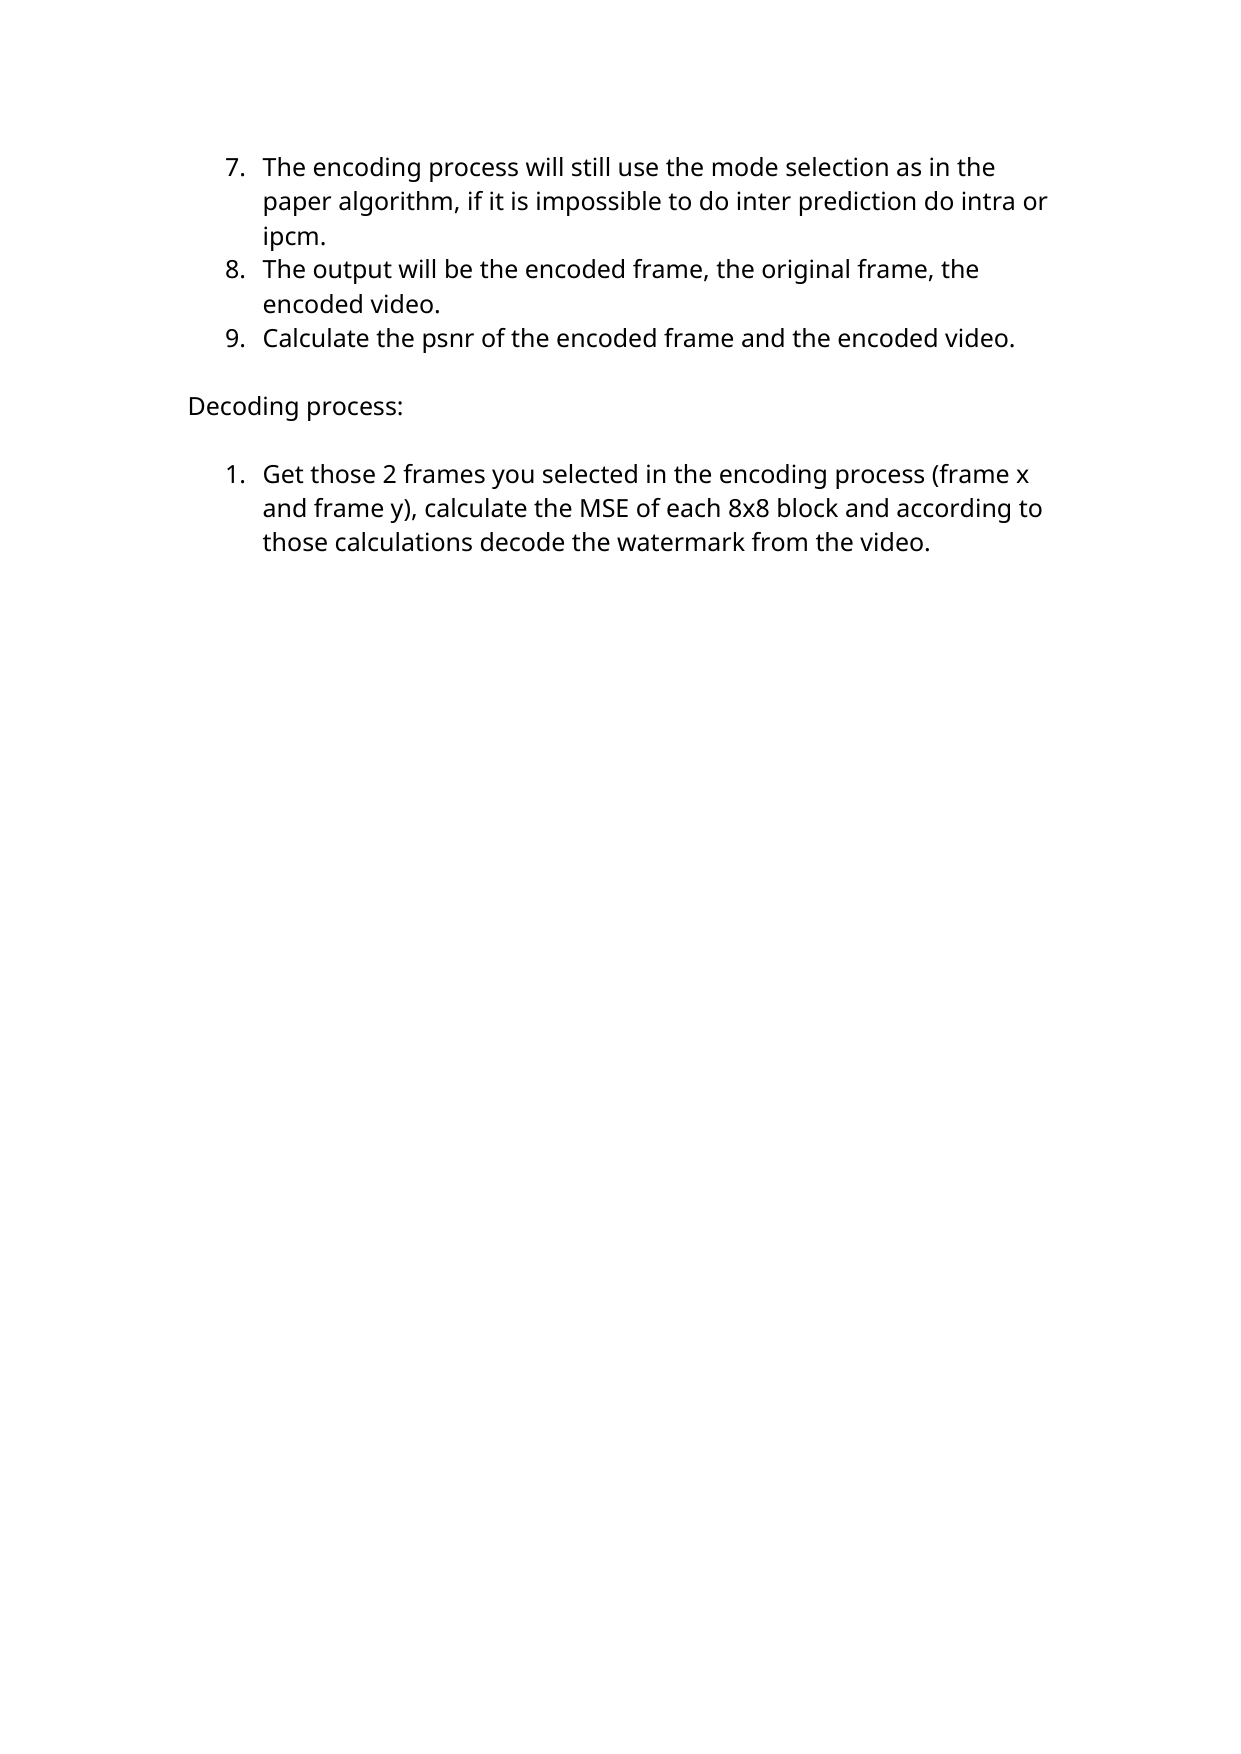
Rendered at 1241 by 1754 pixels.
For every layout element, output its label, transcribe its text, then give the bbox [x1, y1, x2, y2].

text Decoding process: [187, 388, 1053, 422]
list The encoding process will still use the mode selection as in the paper algorithm, if it is impossible to do inter prediction do intra or ipcm. [225, 150, 1053, 252]
list Calculate the psnr of the encoded frame and the encoded video. [225, 320, 1053, 354]
list Get those 2 frames you selected in the encoding process (frame x and frame y), calculate the MSE of each 8x8 block and according to those calculations decode the watermark from the video. [225, 457, 1053, 559]
list The output will be the encoded frame, the original frame, the encoded video. [225, 252, 1053, 320]
